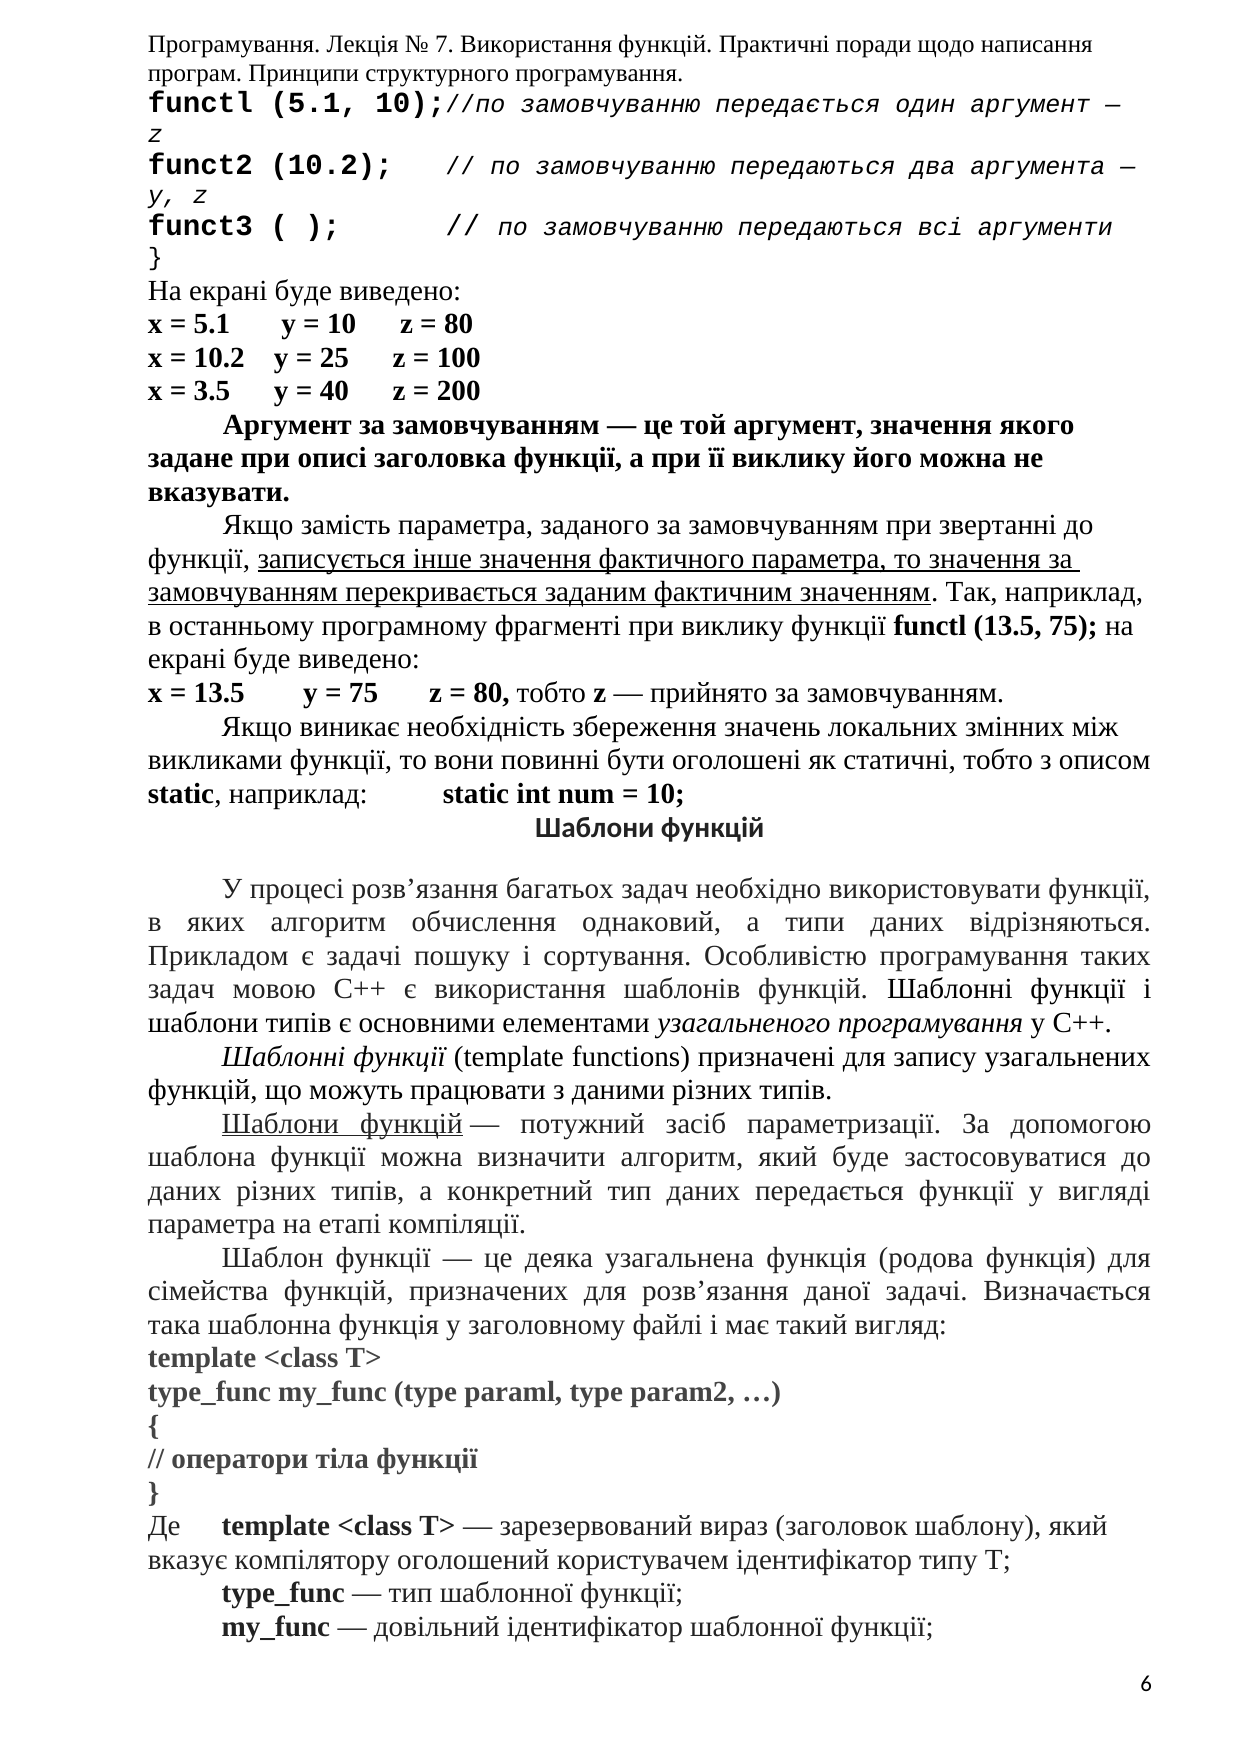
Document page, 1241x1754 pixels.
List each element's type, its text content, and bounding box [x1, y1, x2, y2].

text funct2 (10.2); // пo замовчуванню передаються два аргумента — у, z [148, 150, 1152, 211]
text { [148, 1408, 1152, 1441]
text template <class Т> [148, 1341, 1152, 1374]
text Де template <class T> — зарезервований вираз (заголовок шаблону), який вказує компілятору оголошений користувачем ідентифікатор типу Т; [148, 1508, 1152, 1575]
text Шаблони функцій [148, 809, 1152, 845]
text Якщо виникає необхідність збереження значень локальних змінних між викликами функції, то вони повинні бути оголошені як статичні, тобто з описом static, наприклад: static int num = 10; [148, 709, 1152, 809]
text type_func — тип шаблонної функції; [148, 1575, 1152, 1609]
text Якщо замість параметра, заданого за замовчуванням при звертанні до функції, записується інше значення фактичного параметра, то значення за замовчуванням перекривається заданим фактичним значенням. Так, наприклад, в останньому програмному фрагменті при виклику функції functl (13.5, 75); на екрані буде виведено: [148, 507, 1152, 675]
text type_func my_func (type paraml, type param2, …) [148, 1374, 1152, 1408]
text Аргумент за замовчуванням — це той аргумент, значення якого задане при описі заголовка функції, а при її виклику його можна не вказувати. [148, 407, 1152, 507]
text my_func — довільний ідентифікатор шаблонної функції; [148, 1609, 1152, 1642]
text У процесі розв’язання багатьох задач необхідно використовувати функції, в яких алгоритм обчислення однаковий, а типи даних відрізняються. Прикладом є задачі пошуку і сортування. Особливістю програмування таких задач мовою С++ є використання шаблонів функцій. Шаблонні функції і шаблони типів є основними елементами узагальненого програмування у C++. [148, 871, 1152, 1039]
text functl (5.1, 10);//пo замовчуванню передається один аргумент — z [148, 88, 1152, 150]
text х = 13.5 у = 75 z = 80, тобто z — прийнято за замовчуванням. [148, 675, 1152, 709]
text } [148, 1475, 1152, 1508]
text Шаблони функцій — потужний засіб параметризації. За допомогою шаблона функції можна визначити алгоритм, який буде застосовуватися до даних різних типів, а конкретний тип даних передається функції у вигляді параметра на етапі компіляції. [148, 1106, 1152, 1240]
text funct3 ( ); // пo замовчуванню передаються всі аргументи [148, 211, 1152, 244]
text х = 5.1 у = 10 z = 80 [148, 306, 1152, 340]
text Шаблон функції — це деяка узагальнена функція (родова функція) для сімейства функцій, призначених для розв’язання даної задачі. Визначається така шаблонна функція у заголовному файлі і має такий вигляд: [148, 1240, 1152, 1341]
text Шаблонні функції (template functions) призначені для запису узагальнених функцій, що можуть працювати з даними різних типів. [148, 1039, 1152, 1106]
text На екрані буде виведено: [148, 273, 1152, 306]
text // оператори тіла функції [148, 1441, 1152, 1475]
text х = 3.5 у = 40 z = 200 [148, 373, 1152, 407]
text } [148, 244, 1152, 273]
text х = 10.2 у = 25 z = 100 [148, 340, 1152, 373]
